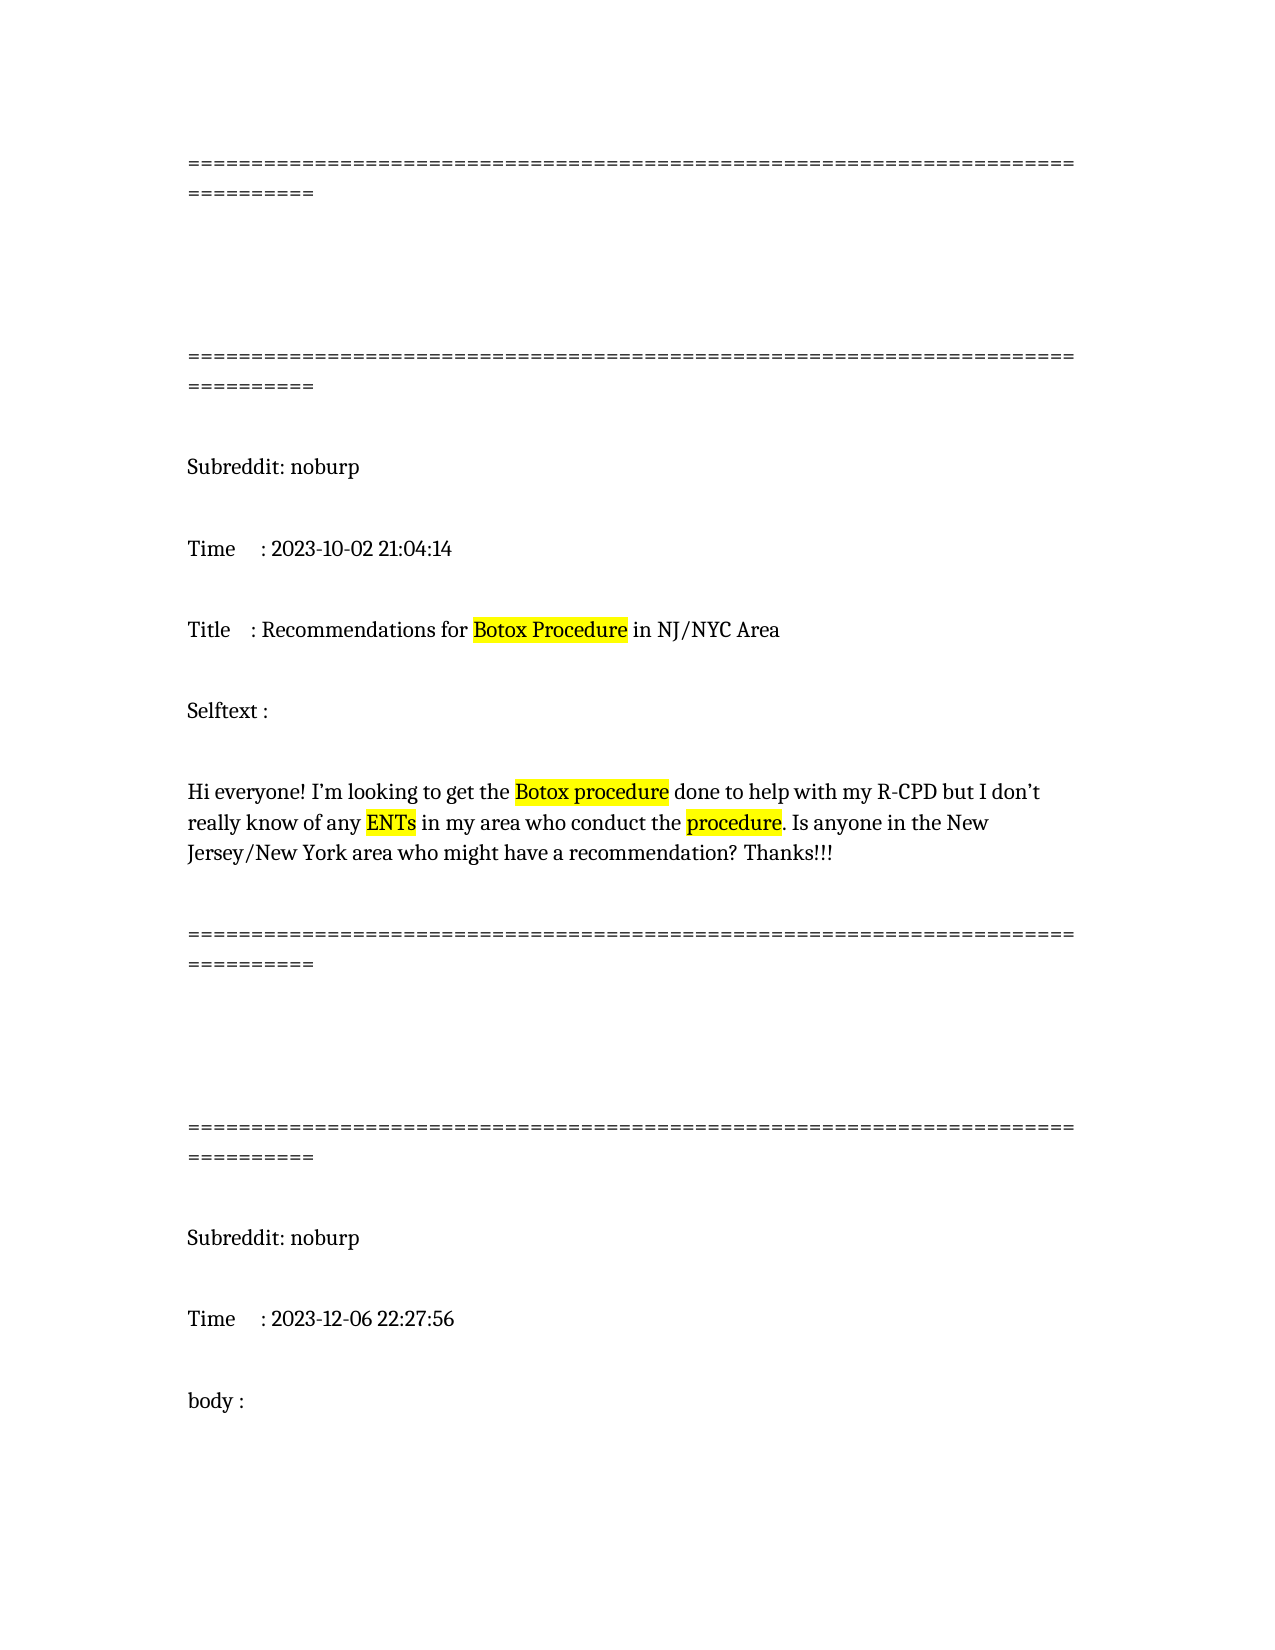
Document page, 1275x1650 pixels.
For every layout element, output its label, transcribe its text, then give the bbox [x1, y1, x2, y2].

text Subreddit: noburp [187, 454, 1087, 511]
text Time : 2023-10-02 21:04:14 [187, 535, 1087, 592]
text ================================================================================ [187, 921, 1087, 1008]
text ================================================================================ [187, 150, 1087, 237]
text Selftext : [187, 698, 1087, 754]
text ================================================================================ [187, 343, 1087, 429]
text Title : Recommendations for Botox Procedure in NJ/NYC Area [187, 617, 1087, 673]
text Time : 2023-12-06 22:27:56 [187, 1306, 1087, 1363]
text body : [187, 1387, 1087, 1444]
text Subreddit: noburp [187, 1225, 1087, 1282]
text ================================================================================ [187, 1113, 1087, 1200]
text Hi everyone! I’m looking to get the Botox procedure done to help with my R-CPD but I don’t really know of any ENTs in my area who conduct the procedure. Is anyone in the New Jersey/New York area who might have a recommendation? Thanks!!! [187, 779, 1087, 896]
